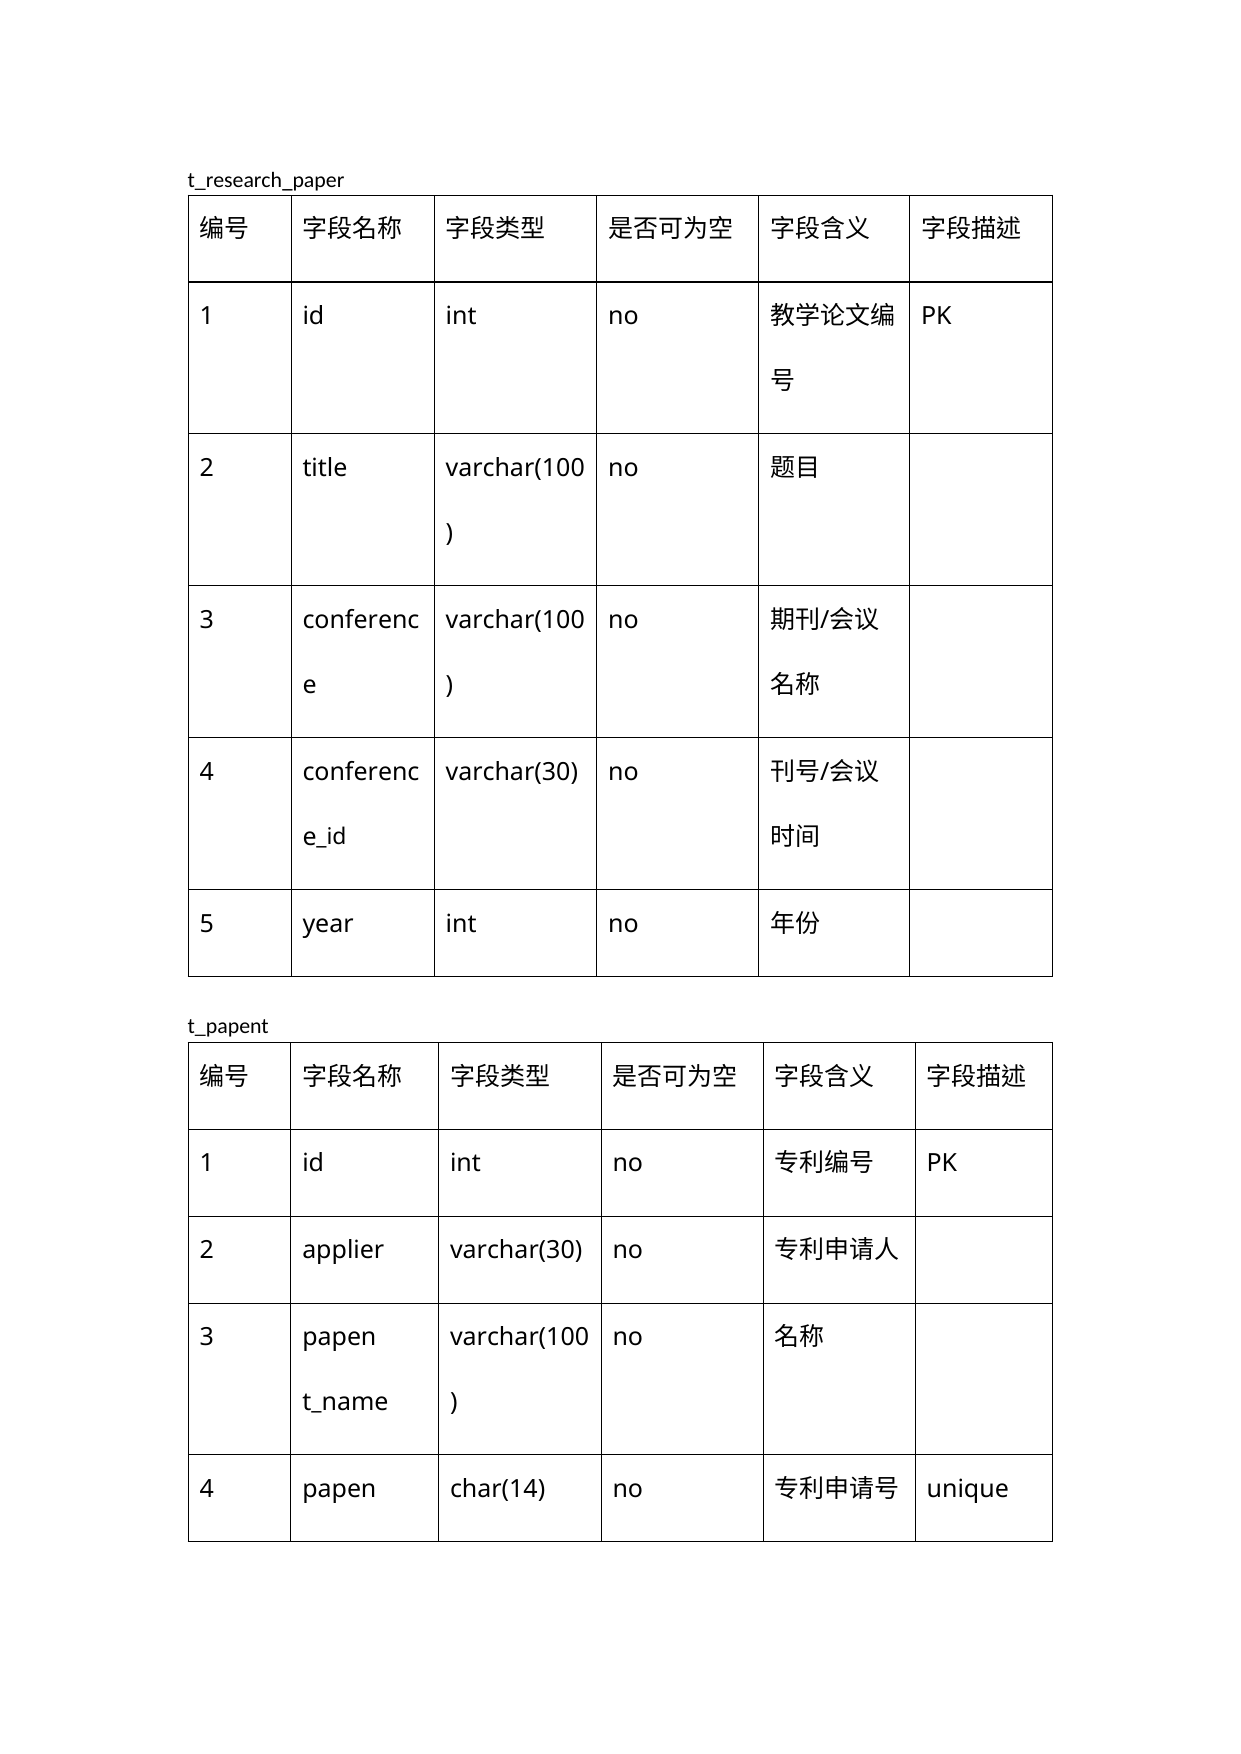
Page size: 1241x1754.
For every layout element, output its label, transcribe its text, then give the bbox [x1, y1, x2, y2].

table_cell no [602, 1130, 763, 1216]
table_cell PK [916, 1130, 1052, 1216]
table_cell no [597, 738, 758, 889]
table_cell varchar(100) [439, 1304, 601, 1454]
table_cell [916, 1304, 1052, 1454]
table_cell 年份 [759, 890, 909, 976]
table_cell 1 [189, 283, 291, 433]
table_cell [910, 586, 1052, 737]
table_cell id [292, 283, 434, 433]
table_cell 期刊/会议名称 [759, 586, 909, 737]
table_cell 1 [189, 1130, 290, 1216]
table_cell no [597, 283, 758, 433]
table_cell varchar(30) [439, 1217, 601, 1302]
table_cell papent_apply_id [291, 1455, 438, 1541]
table_cell 2 [189, 1217, 290, 1302]
table_cell no [597, 586, 758, 737]
table_cell 专利申请号 [764, 1455, 915, 1541]
table_cell [910, 738, 1052, 889]
table_cell int [435, 283, 596, 433]
table_cell conference [292, 586, 434, 737]
table_cell applier [291, 1217, 438, 1302]
table_cell 4 [189, 738, 291, 889]
table_cell [910, 890, 1052, 976]
table_cell title [292, 434, 434, 585]
table_cell int [439, 1130, 601, 1216]
table_cell 5 [189, 890, 291, 976]
table_cell no [602, 1217, 763, 1302]
table_header 编号 [189, 196, 291, 281]
table_cell varchar(100) [435, 434, 596, 585]
table_header 字段名称 [292, 196, 434, 281]
table_cell char(14) [439, 1455, 601, 1541]
table_cell id [291, 1130, 438, 1216]
table_cell 专利编号 [764, 1130, 915, 1216]
table_header 字段类型 [435, 196, 596, 281]
table_cell 名称 [764, 1304, 915, 1454]
table_header 字段描述 [910, 196, 1052, 281]
table_cell 题目 [759, 434, 909, 585]
table_cell 4 [189, 1455, 290, 1541]
table_cell PK [910, 283, 1052, 433]
table_cell unique [916, 1455, 1052, 1541]
table_cell no [602, 1304, 763, 1454]
table_cell no [602, 1455, 763, 1541]
table_cell varchar(30) [435, 738, 596, 889]
text t_papent [187, 1009, 1053, 1042]
table_header 字段描述 [916, 1043, 1052, 1129]
table_header 是否可为空 [602, 1043, 763, 1129]
table_cell year [292, 890, 434, 976]
table_cell no [597, 890, 758, 976]
table_cell conference_id [292, 738, 434, 889]
table_header 字段名称 [291, 1043, 438, 1129]
table_cell 教学论文编号 [759, 283, 909, 433]
table_header 字段含义 [759, 196, 909, 281]
table_cell 专利申请人 [764, 1217, 915, 1302]
table_cell 2 [189, 434, 291, 585]
table_header 编号 [189, 1043, 290, 1129]
table_header 是否可为空 [597, 196, 758, 281]
table_cell int [435, 890, 596, 976]
table_cell papent_name [291, 1304, 438, 1454]
table_cell 3 [189, 586, 291, 737]
text t_research_paper [187, 162, 1053, 194]
table_cell 3 [189, 1304, 290, 1454]
table_cell varchar(100) [435, 586, 596, 737]
table_cell no [597, 434, 758, 585]
table_cell [916, 1217, 1052, 1302]
table_header 字段含义 [764, 1043, 915, 1129]
table_header 字段类型 [439, 1043, 601, 1129]
table_cell 刊号/会议时间 [759, 738, 909, 889]
table_cell [910, 434, 1052, 585]
